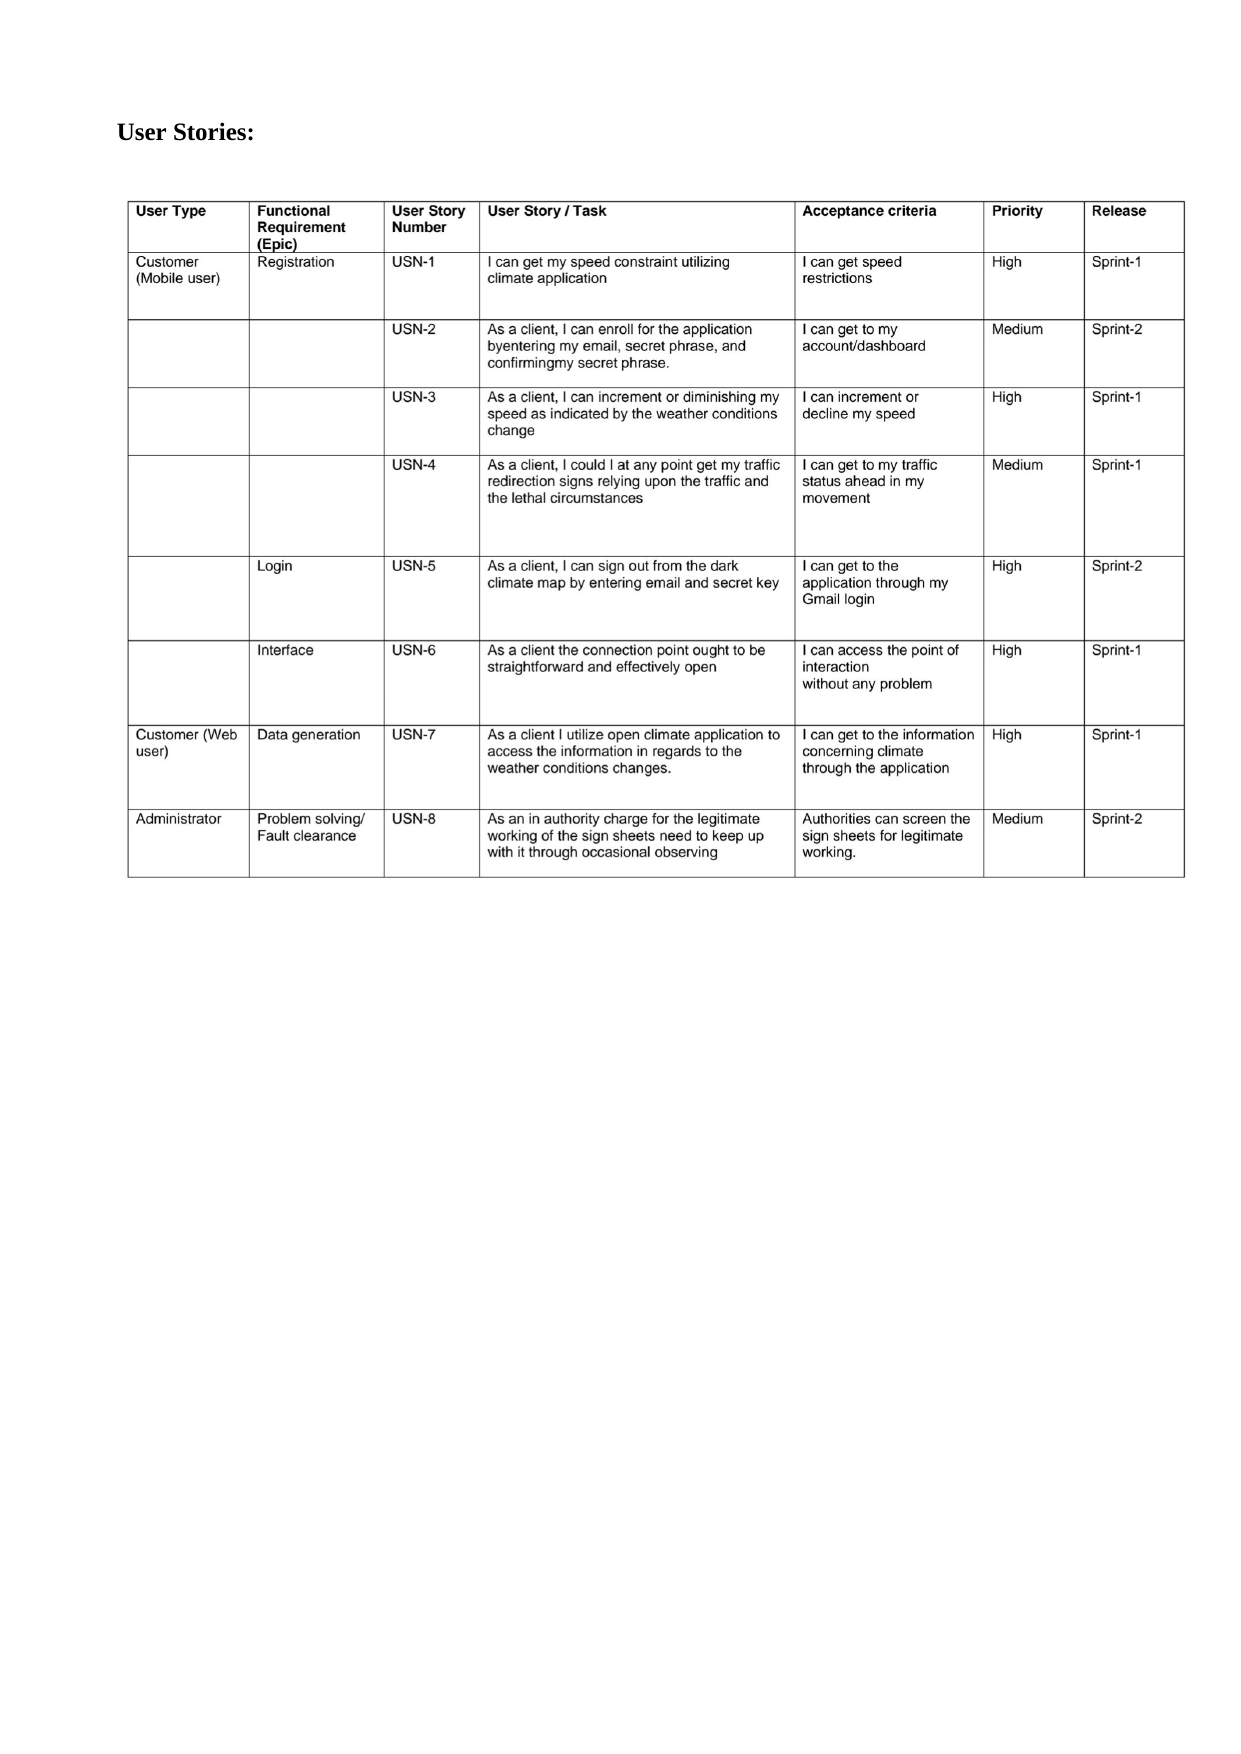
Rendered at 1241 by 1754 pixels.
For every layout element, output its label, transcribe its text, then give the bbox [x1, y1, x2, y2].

picture [82, 180, 1216, 922]
text User Stories: [117, 117, 944, 146]
